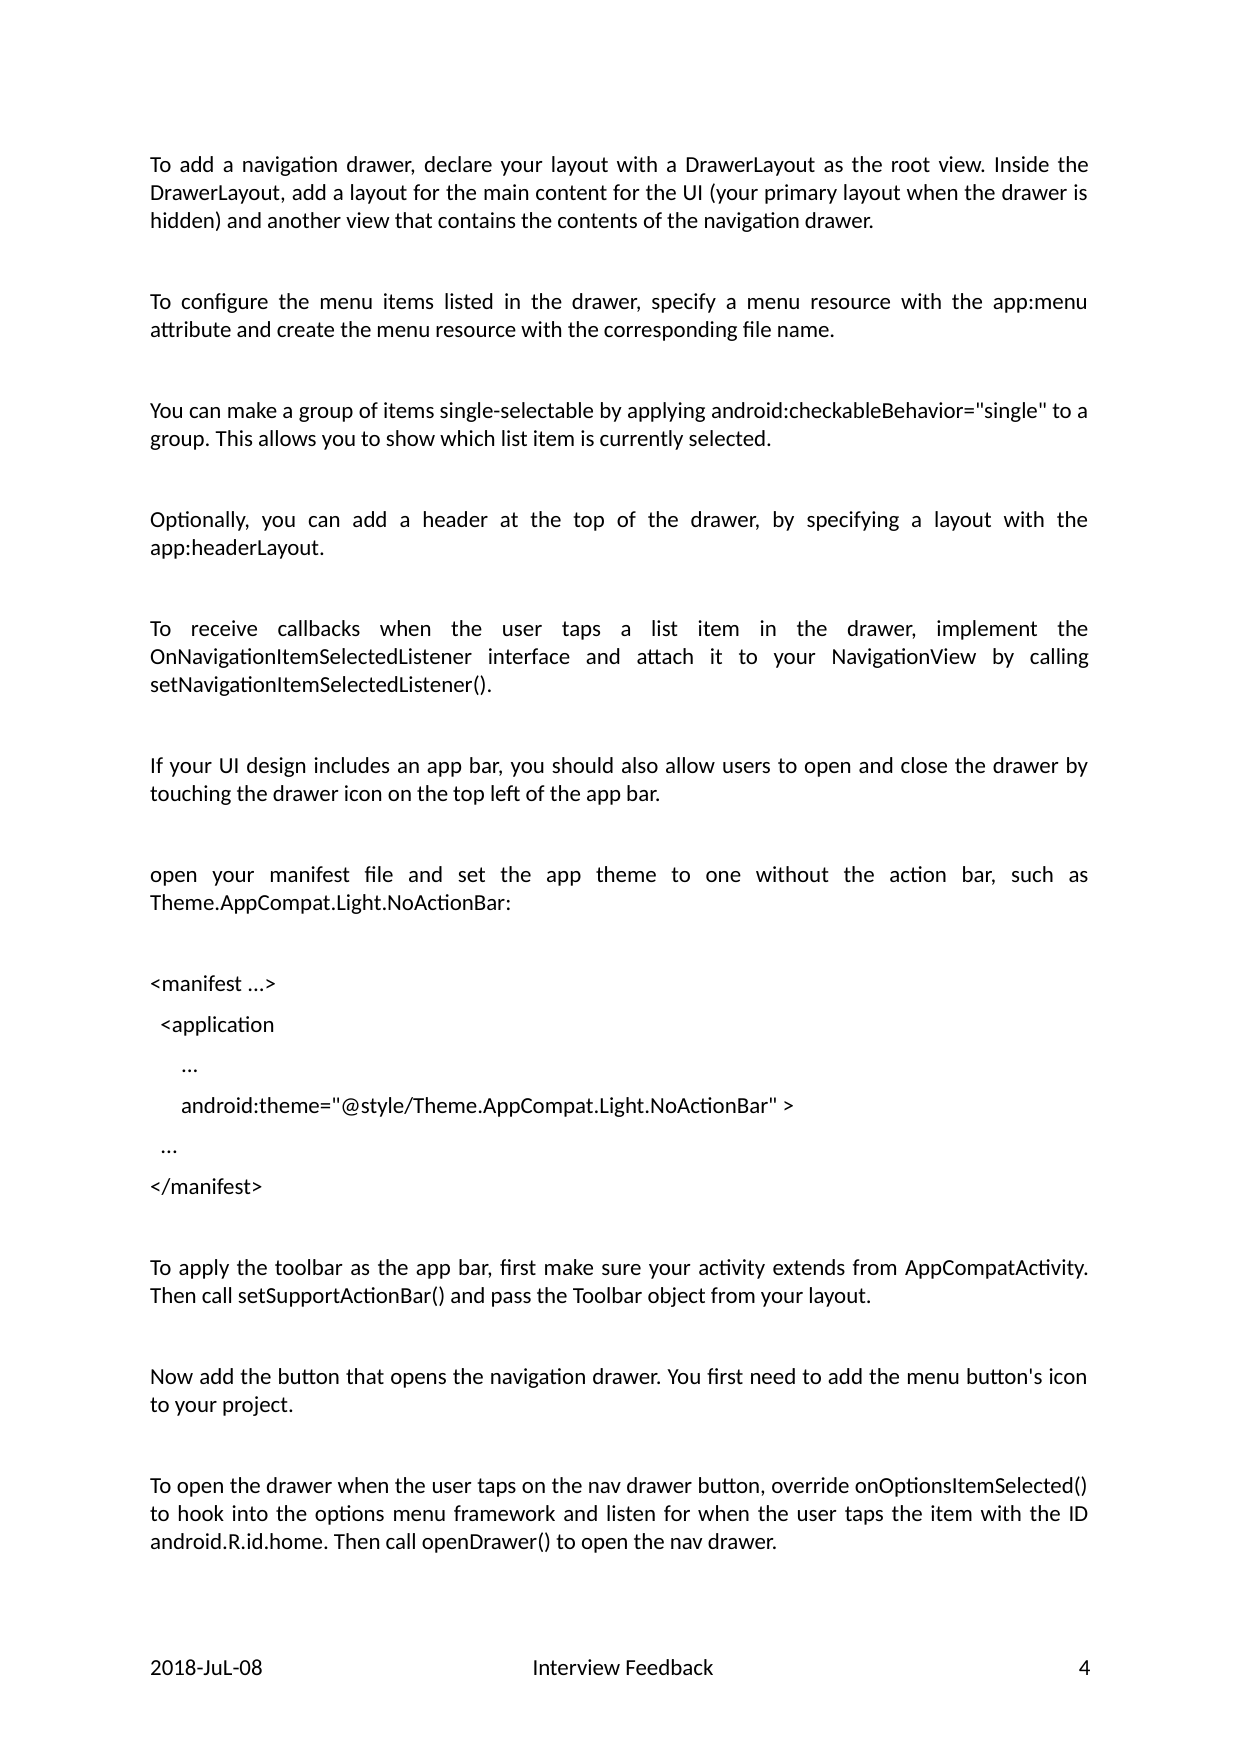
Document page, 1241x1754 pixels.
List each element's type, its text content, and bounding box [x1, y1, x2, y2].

text </manifest> [150, 1172, 1090, 1200]
text <application [150, 1010, 1090, 1038]
text If your UI design includes an app bar, you should also allow users to open and close the drawer by touching the drawer icon on the top left of the app bar. [150, 751, 1090, 807]
text Optionally, you can add a header at the top of the drawer, by specifying a layout with the app:headerLayout. [150, 505, 1090, 561]
text ... [150, 1051, 1090, 1078]
text To configure the menu items listed in the drawer, specify a menu resource with the app:menu attribute and create the menu resource with the corresponding file name. [150, 287, 1090, 343]
text You can make a group of items single-selectable by applying android:checkableBehavior="single" to a group. This allows you to show which list item is currently selected. [150, 396, 1090, 452]
text Now add the button that opens the navigation drawer. You first need to add the menu button's icon to your project. [150, 1362, 1090, 1418]
text ... [150, 1132, 1090, 1159]
text To open the drawer when the user taps on the nav drawer button, override onOptionsItemSelected() to hook into the options menu framework and listen for when the user taps the item with the ID android.R.id.home. Then call openDrawer() to open the nav drawer. [150, 1471, 1090, 1555]
text To receive callbacks when the user taps a list item in the drawer, implement the OnNavigationItemSelectedListener interface and attach it to your NavigationView by calling setNavigationItemSelectedListener(). [150, 614, 1090, 698]
text To apply the toolbar as the app bar, first make sure your activity extends from AppCompatActivity. Then call setSupportActionBar() and pass the Toolbar object from your layout. [150, 1253, 1090, 1309]
text <manifest ...> [150, 969, 1090, 997]
text To add a navigation drawer, declare your layout with a DrawerLayout as the root view. Inside the DrawerLayout, add a layout for the main content for the UI (your primary layout when the drawer is hidden) and another view that contains the contents of the navigation drawer. [150, 150, 1090, 234]
text android:theme="@style/Theme.AppCompat.Light.NoActionBar" > [150, 1091, 1090, 1119]
text open your manifest file and set the app theme to one without the action bar, such as Theme.AppCompat.Light.NoActionBar: [150, 860, 1090, 916]
